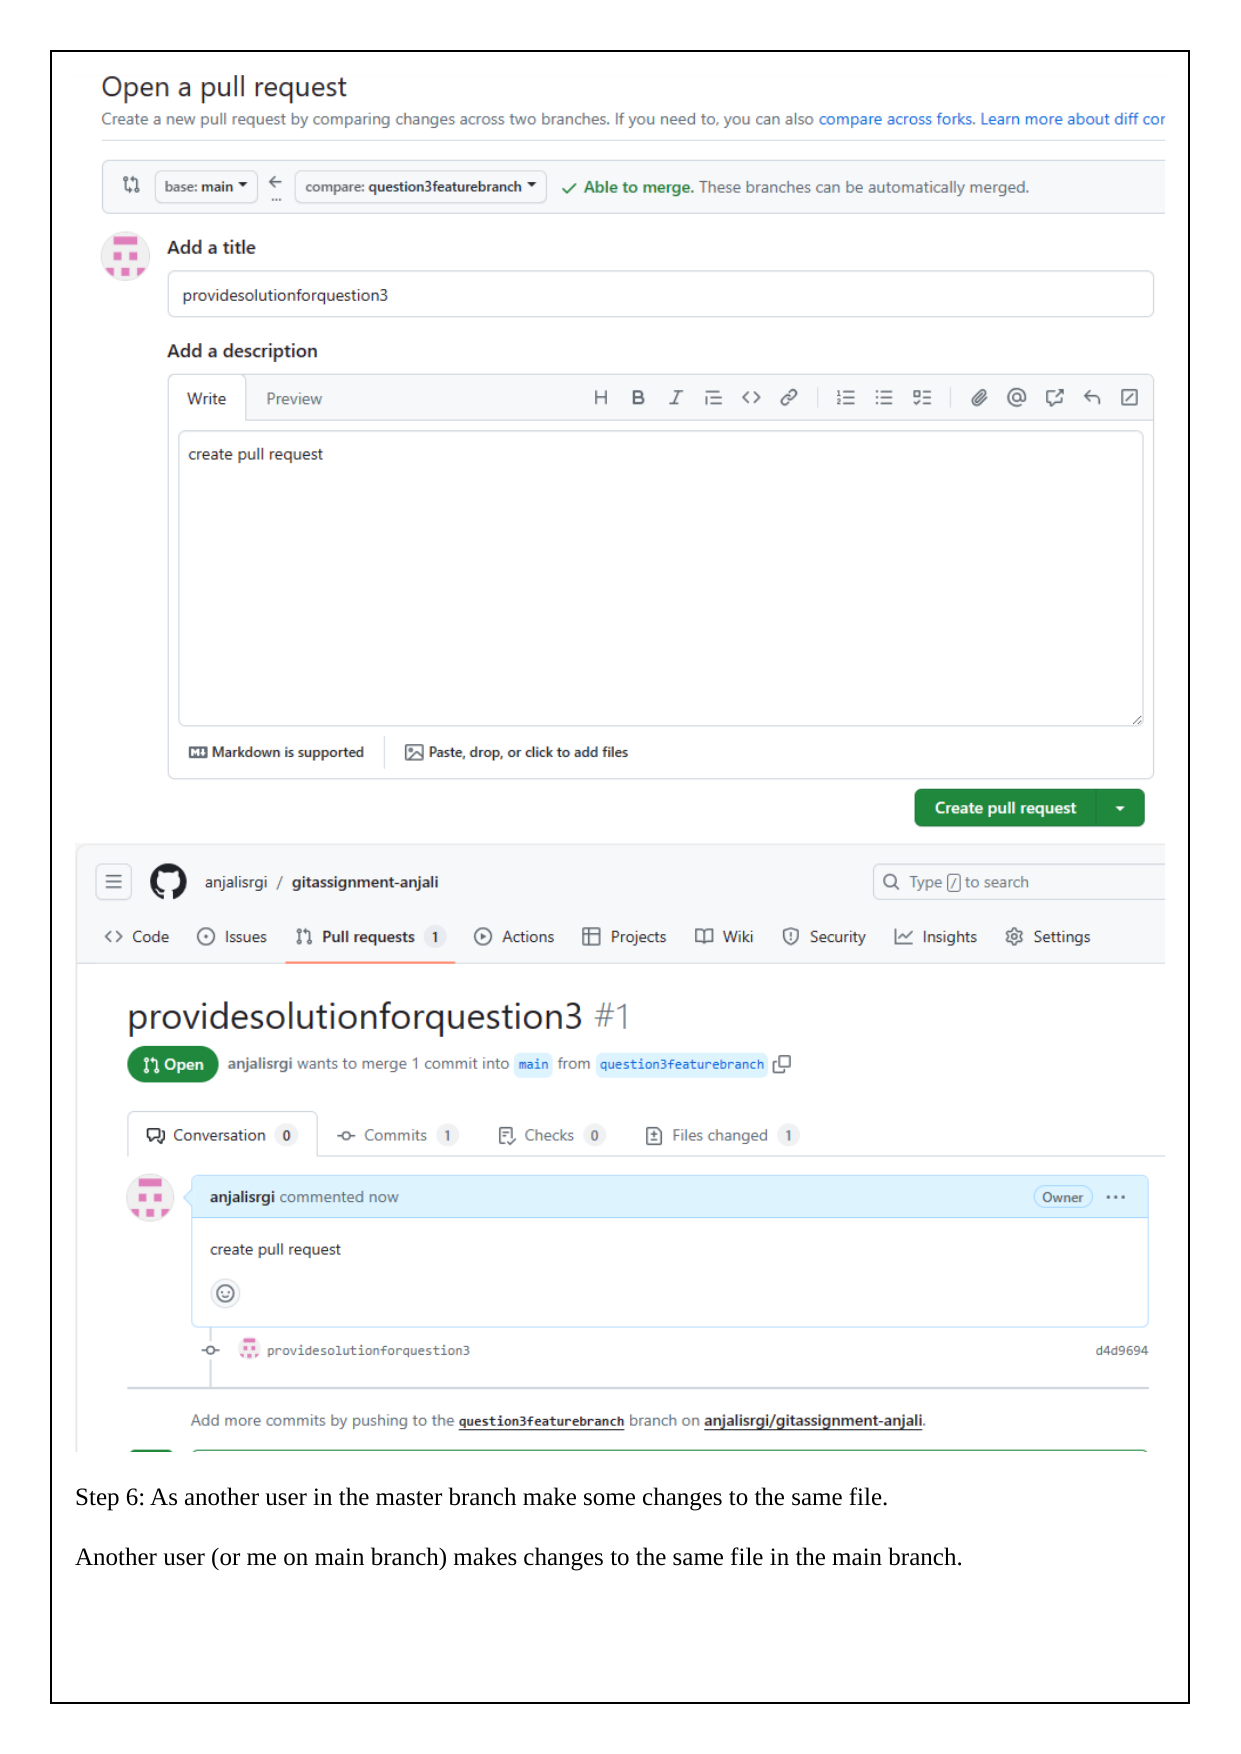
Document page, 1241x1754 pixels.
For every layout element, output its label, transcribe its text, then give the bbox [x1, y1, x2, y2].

text Step 6: As another user in the master branch make some changes to the same file. [75, 1482, 1165, 1511]
picture [75, 75, 1166, 830]
picture [75, 843, 1166, 1452]
text Another user (or me on main branch) makes changes to the same file in the main branch. [75, 1542, 1165, 1571]
